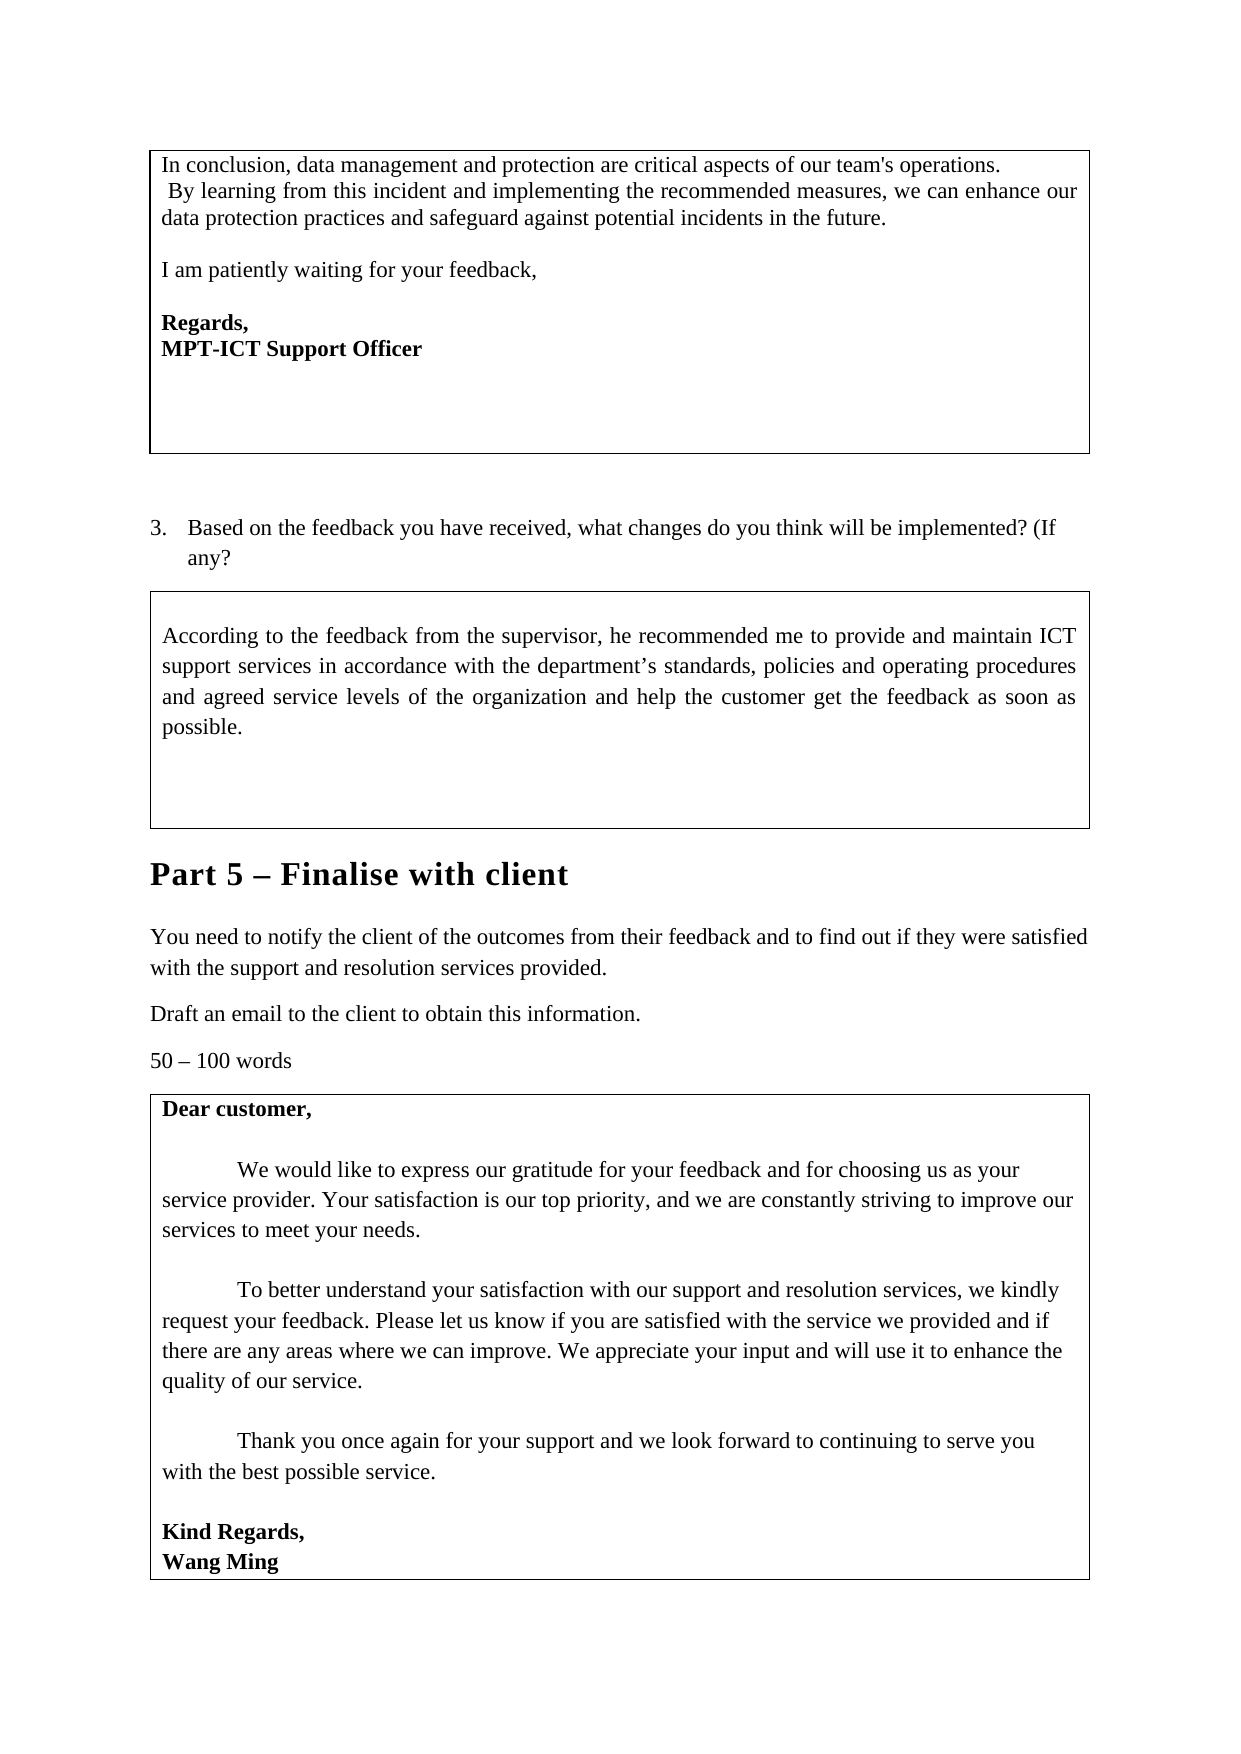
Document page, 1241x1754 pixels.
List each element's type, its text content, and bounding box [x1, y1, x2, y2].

text Draft an email to the client to obtain this information. [150, 1001, 1090, 1027]
table_header According to the feedback from the supervisor, he recommended me to provide and maintain ICT support services in accordance with the department’s standards, policies and operating procedures and agreed service levels of the organization and help the customer get the feedback as soon as possible. [151, 592, 1089, 828]
text You need to notify the client of the outcomes from their feedback and to find out if they were satisfied with the support and resolution services provided. [150, 923, 1090, 980]
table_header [151, 151, 1089, 452]
table_header Dear customer, We would like to express our gratitude for your feedback and for choosing us as your service provider. Your satisfaction is our top priority, and we are constantly striving to improve our services to meet your needs. To better understand your satisfaction with our support and resolution services, we kindly request your feedback. Please let us know if you are satisfied with the service we provided and if there are any areas where we can improve. We appreciate your input and will use it to enhance the quality of our service. Thank you once again for your support and we look forward to continuing to serve you with the best possible service. Kind Regards, Wang Ming [151, 1095, 1089, 1579]
subtitle Part 5 – Finalise with client [150, 854, 1090, 893]
list Based on the feedback you have received, what changes do you think will be implemented? (If any? [150, 514, 1090, 571]
text 50 – 100 words [150, 1047, 1090, 1074]
